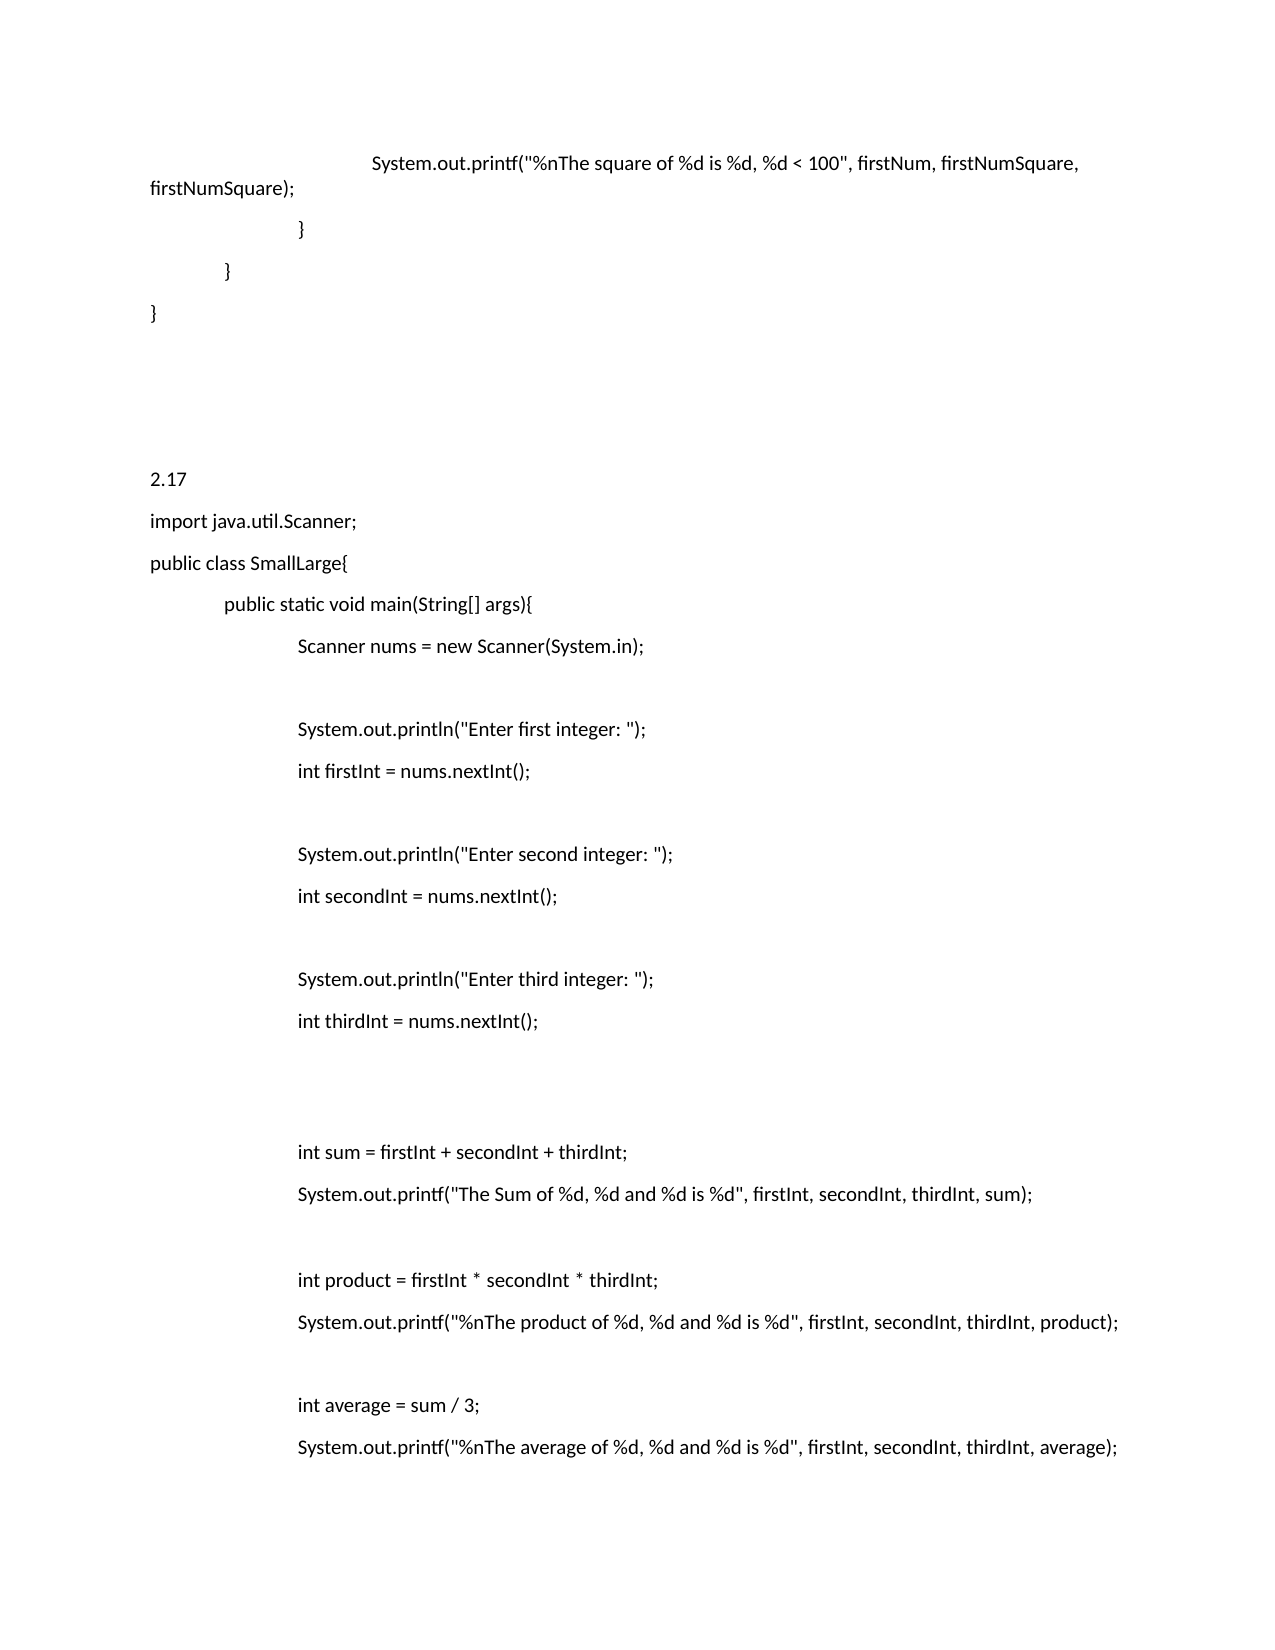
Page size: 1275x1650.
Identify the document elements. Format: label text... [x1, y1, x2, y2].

text int average = sum / 3; [150, 1392, 1125, 1417]
text Scanner nums = new Scanner(System.in); [150, 633, 1125, 658]
text } [150, 217, 1125, 242]
text int product = firstInt * secondInt * thirdInt; [150, 1267, 1125, 1292]
text System.out.printf("%nThe product of %d, %d and %d is %d", firstInt, secondInt, thirdInt, product); [150, 1309, 1125, 1334]
text } [150, 258, 1125, 283]
text 2.17 [150, 467, 1125, 492]
text int secondInt = nums.nextInt(); [150, 883, 1125, 908]
text System.out.println("Enter third integer: "); [150, 967, 1125, 992]
text System.out.printf("%nThe average of %d, %d and %d is %d", firstInt, secondInt, thirdInt, average); [150, 1434, 1125, 1459]
text System.out.println("Enter first integer: "); [150, 717, 1125, 742]
text System.out.println("Enter second integer: "); [150, 842, 1125, 867]
text System.out.printf("%nThe square of %d is %d, %d < 100", firstNum, firstNumSquare, firstNumSquare); [150, 150, 1125, 200]
text public class SmallLarge{ [150, 550, 1125, 575]
text int sum = firstInt + secondInt + thirdInt; [150, 1139, 1125, 1164]
text int thirdInt = nums.nextInt(); [150, 1008, 1125, 1033]
text int firstInt = nums.nextInt(); [150, 758, 1125, 783]
text public static void main(String[] args){ [150, 592, 1125, 617]
text } [150, 300, 1125, 325]
text import java.util.Scanner; [150, 508, 1125, 533]
text System.out.printf("The Sum of %d, %d and %d is %d", firstInt, secondInt, thirdInt, sum); [150, 1181, 1125, 1206]
